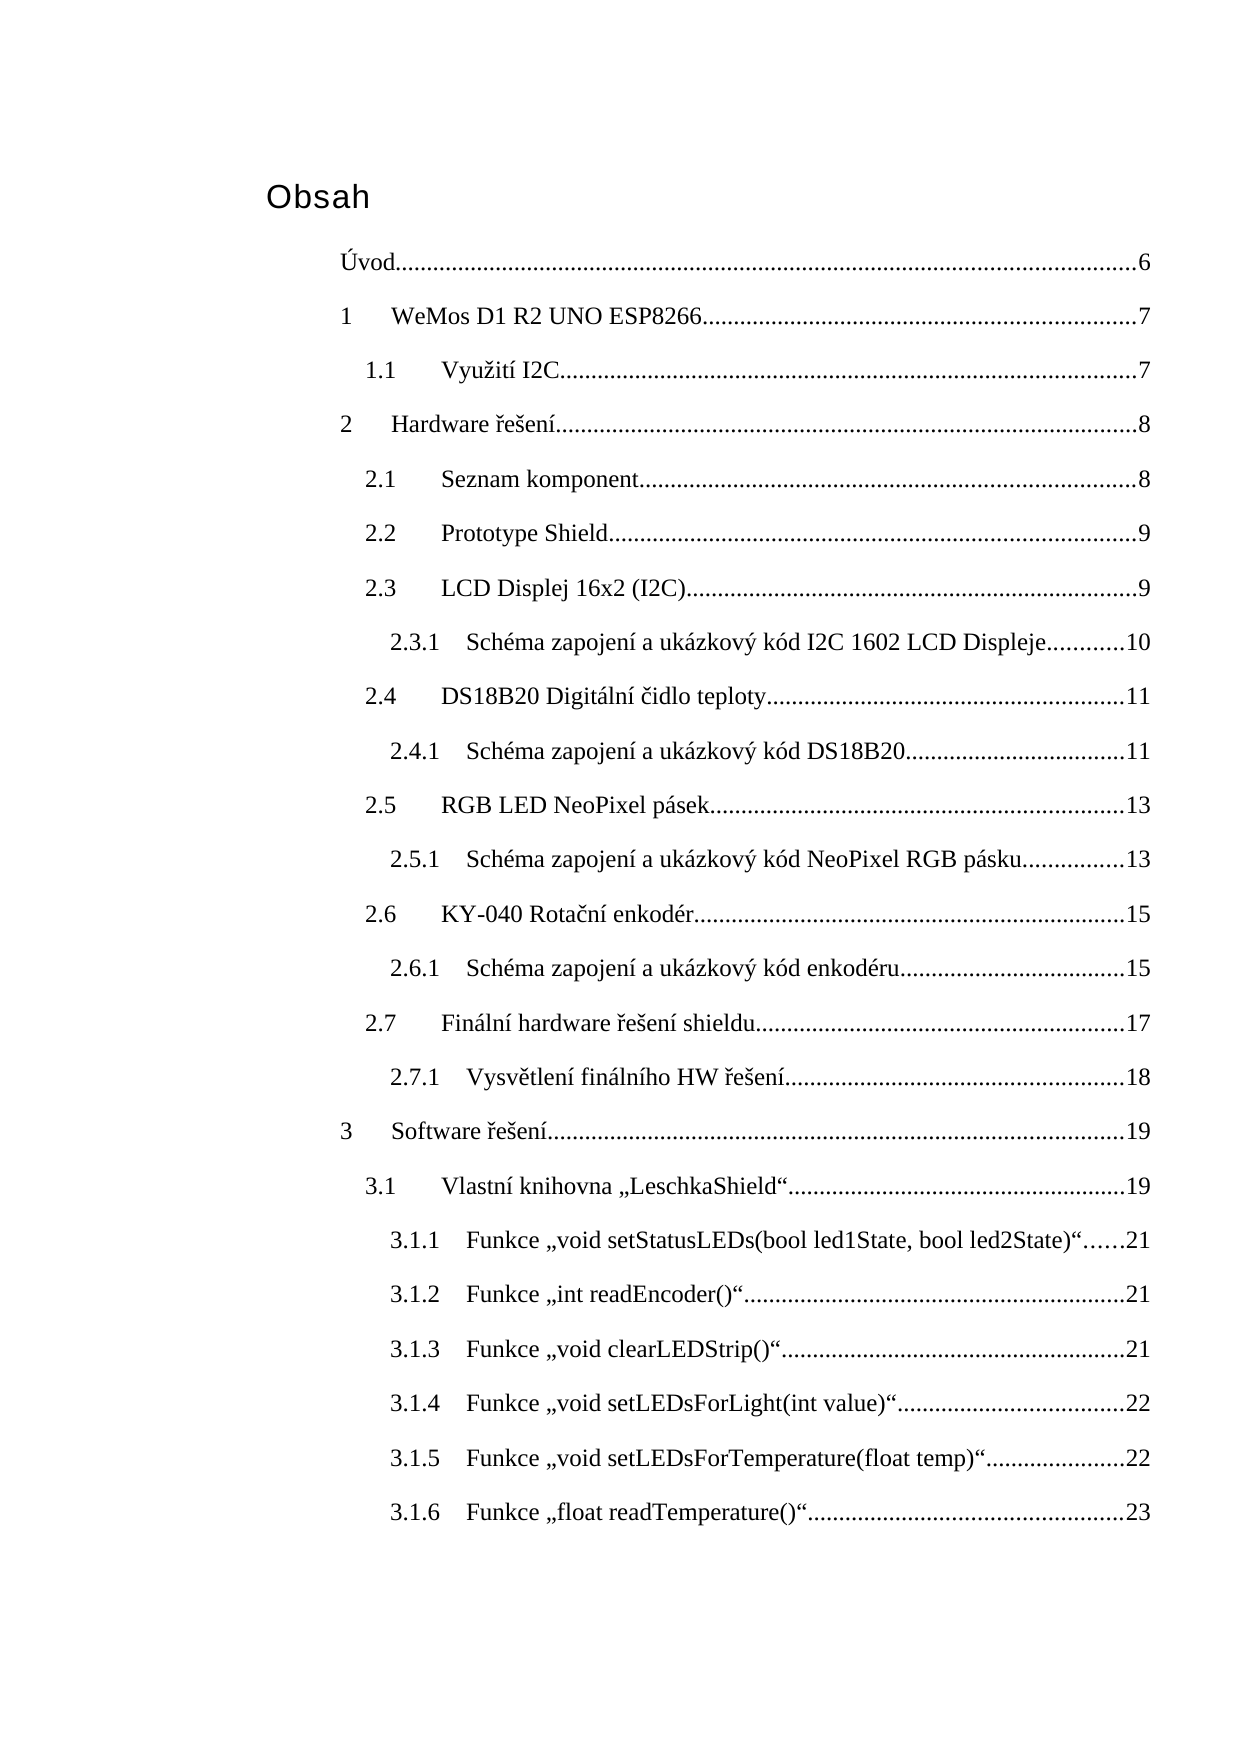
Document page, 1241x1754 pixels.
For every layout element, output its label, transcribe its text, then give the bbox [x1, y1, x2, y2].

text 3.1.4 Funkce „void setLEDsForLight(int value)“ 22 [316, 1388, 1152, 1417]
text 2.6 KY-040 Rotační enkodér 15 [291, 899, 1152, 928]
text 3 Software řešení 19 [266, 1116, 1152, 1145]
text 3.1.6 Funkce „float readTemperature()“ 23 [316, 1497, 1152, 1526]
subtitle Obsah [266, 177, 1152, 216]
text 1.1 Využití I2C 7 [291, 355, 1152, 384]
text 3.1 Vlastní knihovna „LeschkaShield“ 19 [291, 1171, 1152, 1199]
text 2.7.1 Vysvětlení finálního HW řešení 18 [316, 1062, 1152, 1091]
text 2.6.1 Schéma zapojení a ukázkový kód enkodéru 15 [316, 953, 1152, 982]
text 3.1.2 Funkce „int readEncoder()“ 21 [316, 1279, 1152, 1308]
text 2.5.1 Schéma zapojení a ukázkový kód NeoPixel RGB pásku 13 [316, 844, 1152, 873]
text 2.3 LCD Displej 16x2 (I2C) 9 [291, 573, 1152, 601]
text 3.1.1 Funkce „void setStatusLEDs(bool led1State, bool led2State)“ 21 [316, 1225, 1152, 1254]
text 2.4 DS18B20 Digitální čidlo teploty 11 [291, 681, 1152, 710]
text 2.2 Prototype Shield 9 [291, 518, 1152, 547]
text 2.3.1 Schéma zapojení a ukázkový kód I2C 1602 LCD Displeje 10 [316, 627, 1152, 656]
text 2.1 Seznam komponent 8 [291, 464, 1152, 493]
text 2.4.1 Schéma zapojení a ukázkový kód DS18B20 11 [316, 736, 1152, 764]
text 2 Hardware řešení 8 [266, 409, 1152, 438]
text 2.7 Finální hardware řešení shieldu 17 [291, 1008, 1152, 1036]
text Úvod 6 [266, 247, 1152, 276]
text 1 WeMos D1 R2 UNO ESP8266 7 [266, 301, 1152, 329]
text 2.5 RGB LED NeoPixel pásek 13 [291, 790, 1152, 819]
text 3.1.3 Funkce „void clearLEDStrip()“ 21 [316, 1334, 1152, 1363]
text 3.1.5 Funkce „void setLEDsForTemperature(float temp)“ 22 [316, 1443, 1152, 1471]
